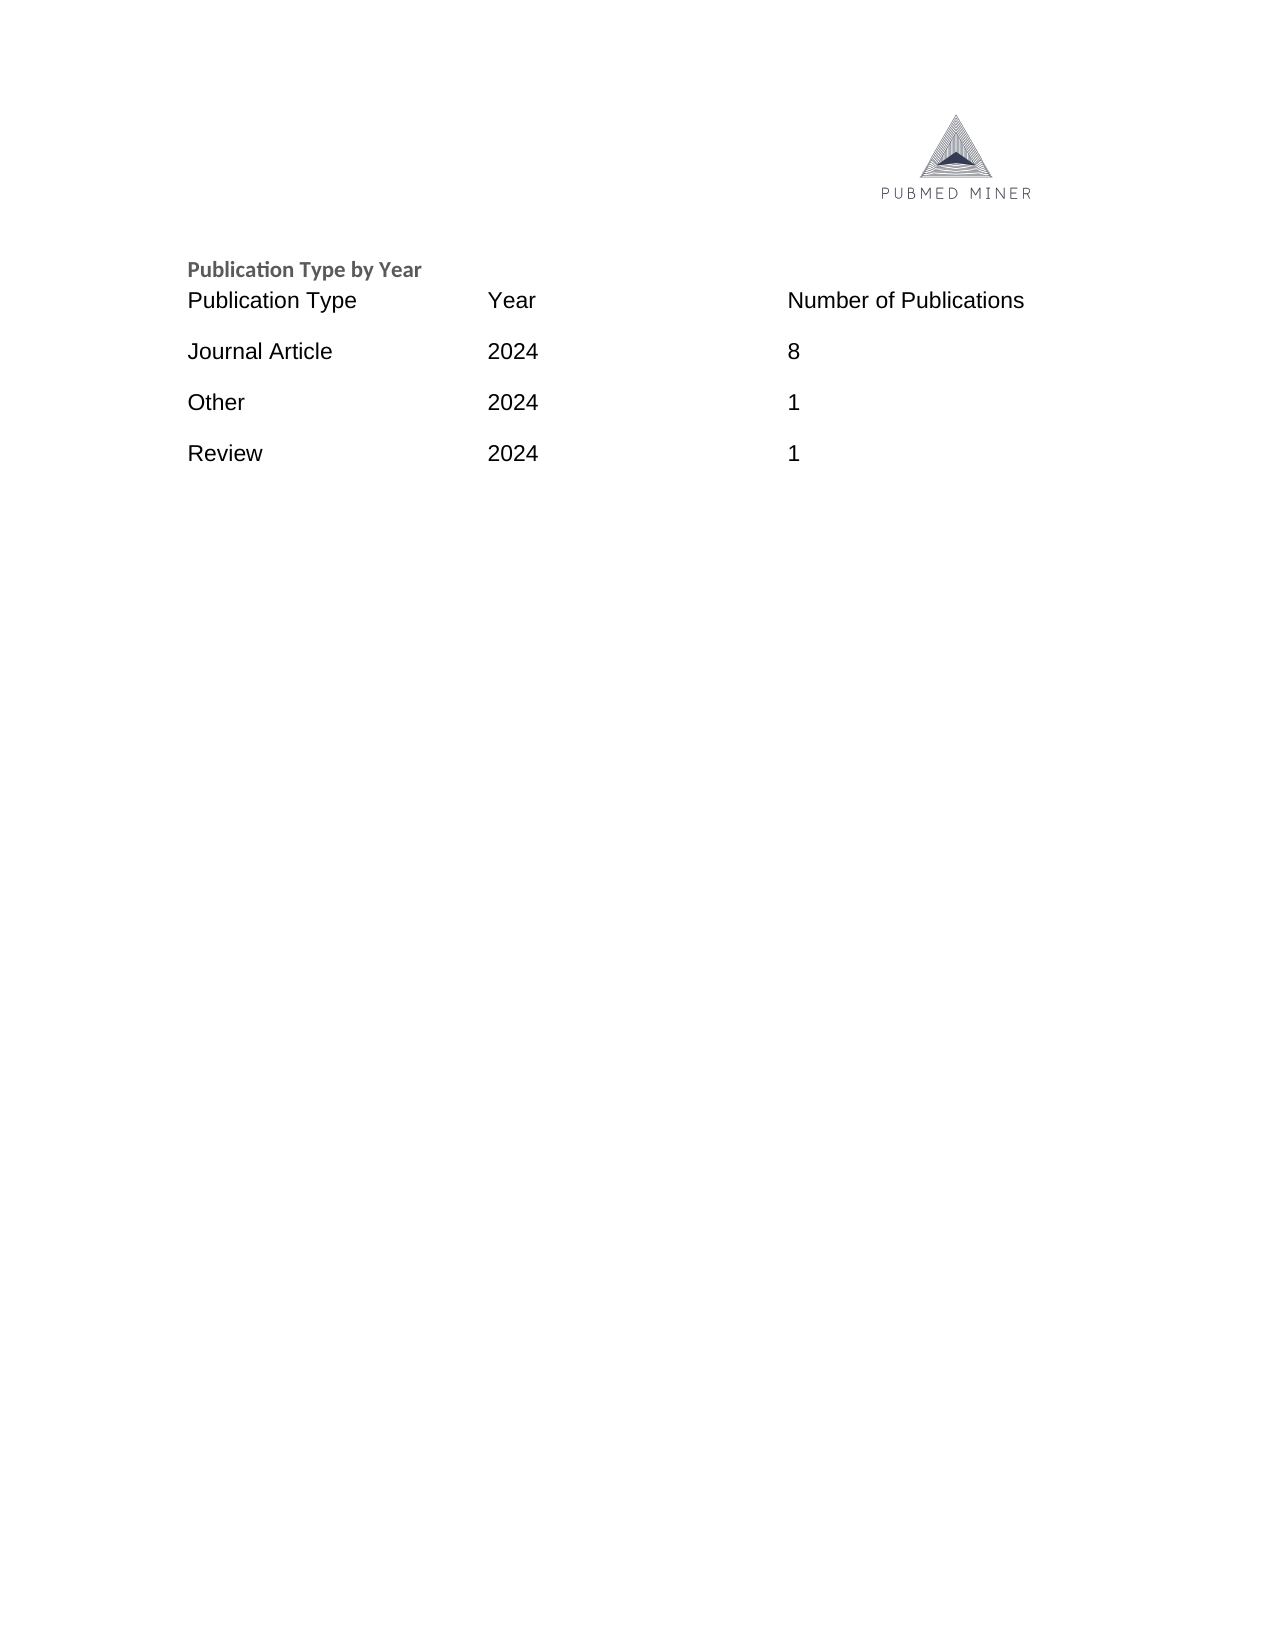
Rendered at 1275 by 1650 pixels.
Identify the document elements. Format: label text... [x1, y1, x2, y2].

table_cell 2024 [476, 338, 776, 389]
table_header Year [476, 287, 776, 338]
table_cell 2024 [476, 389, 776, 440]
table_cell 2024 [476, 440, 776, 491]
table_cell 1 [776, 389, 1076, 440]
table_cell Journal Article [176, 338, 476, 389]
table_cell 1 [776, 440, 1076, 491]
table_cell Review [176, 440, 476, 491]
subtitle Publication Type by Year [187, 255, 1087, 283]
table_cell 8 [776, 338, 1076, 389]
table_cell Other [176, 389, 476, 440]
table_header Number of Publications [776, 287, 1076, 338]
picture [843, 75, 1069, 255]
table_header Publication Type [176, 287, 476, 338]
